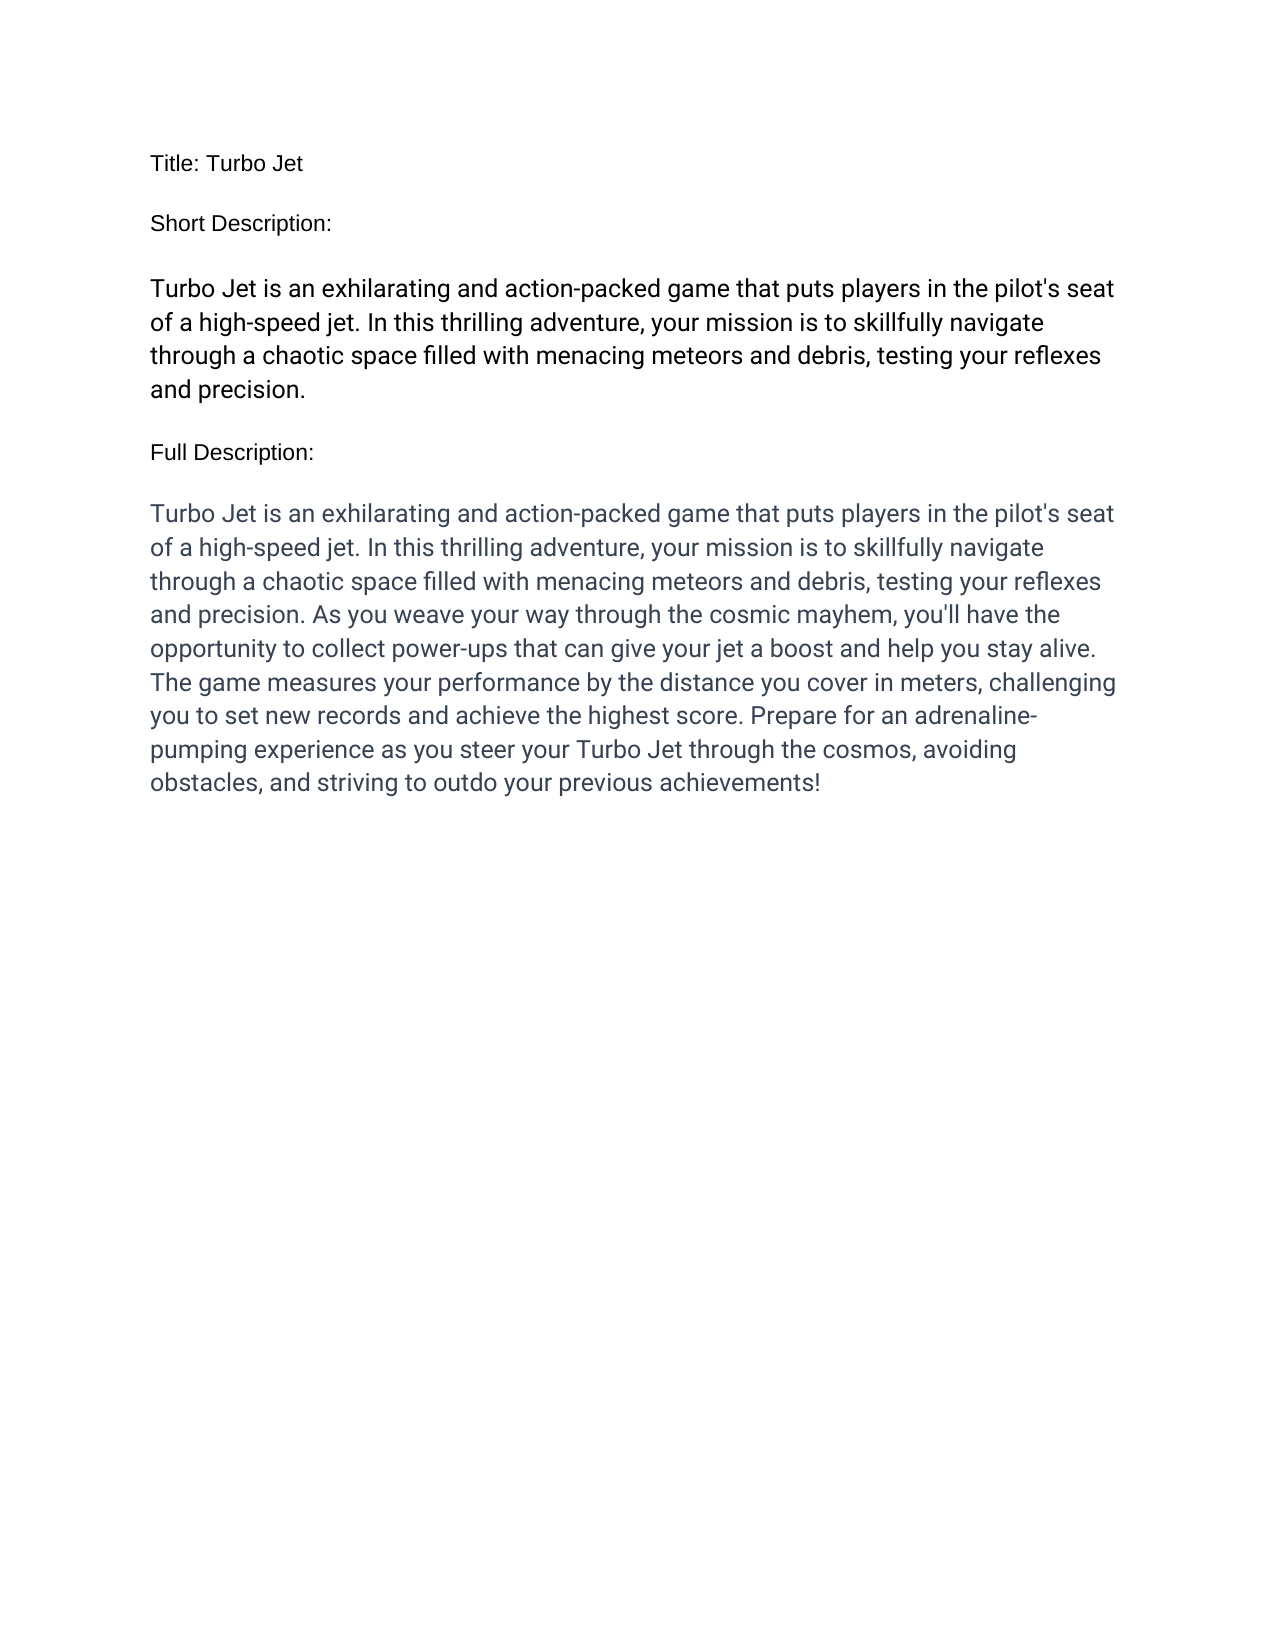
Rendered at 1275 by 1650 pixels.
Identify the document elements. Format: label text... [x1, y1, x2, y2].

text Full Description: [150, 439, 1125, 465]
text Turbo Jet is an exhilarating and action-packed game that puts players in the pilot's seat of a high-speed jet. In this thrilling adventure, your mission is to skillfully navigate through a chaotic space filled with menacing meteors and debris, testing your reflexes and precision. [150, 274, 1125, 404]
text Turbo Jet is an exhilarating and action-packed game that puts players in the pilot's seat of a high-speed jet. In this thrilling adventure, your mission is to skillfully navigate through a chaotic space filled with menacing meteors and debris, testing your reflexes and precision. As you weave your way through the cosmic mayhem, you'll have the opportunity to collect power-ups that can give your jet a boost and help you stay alive. The game measures your performance by the distance you cover in meters, challenging you to set new records and achieve the highest score. Prepare for an adrenaline-pumping experience as you steer your Turbo Jet through the cosmos, avoiding obstacles, and striving to outdo your previous achievements! [150, 499, 1125, 798]
text Short Description: [150, 210, 1125, 237]
text Title: Turbo Jet [150, 150, 1125, 176]
